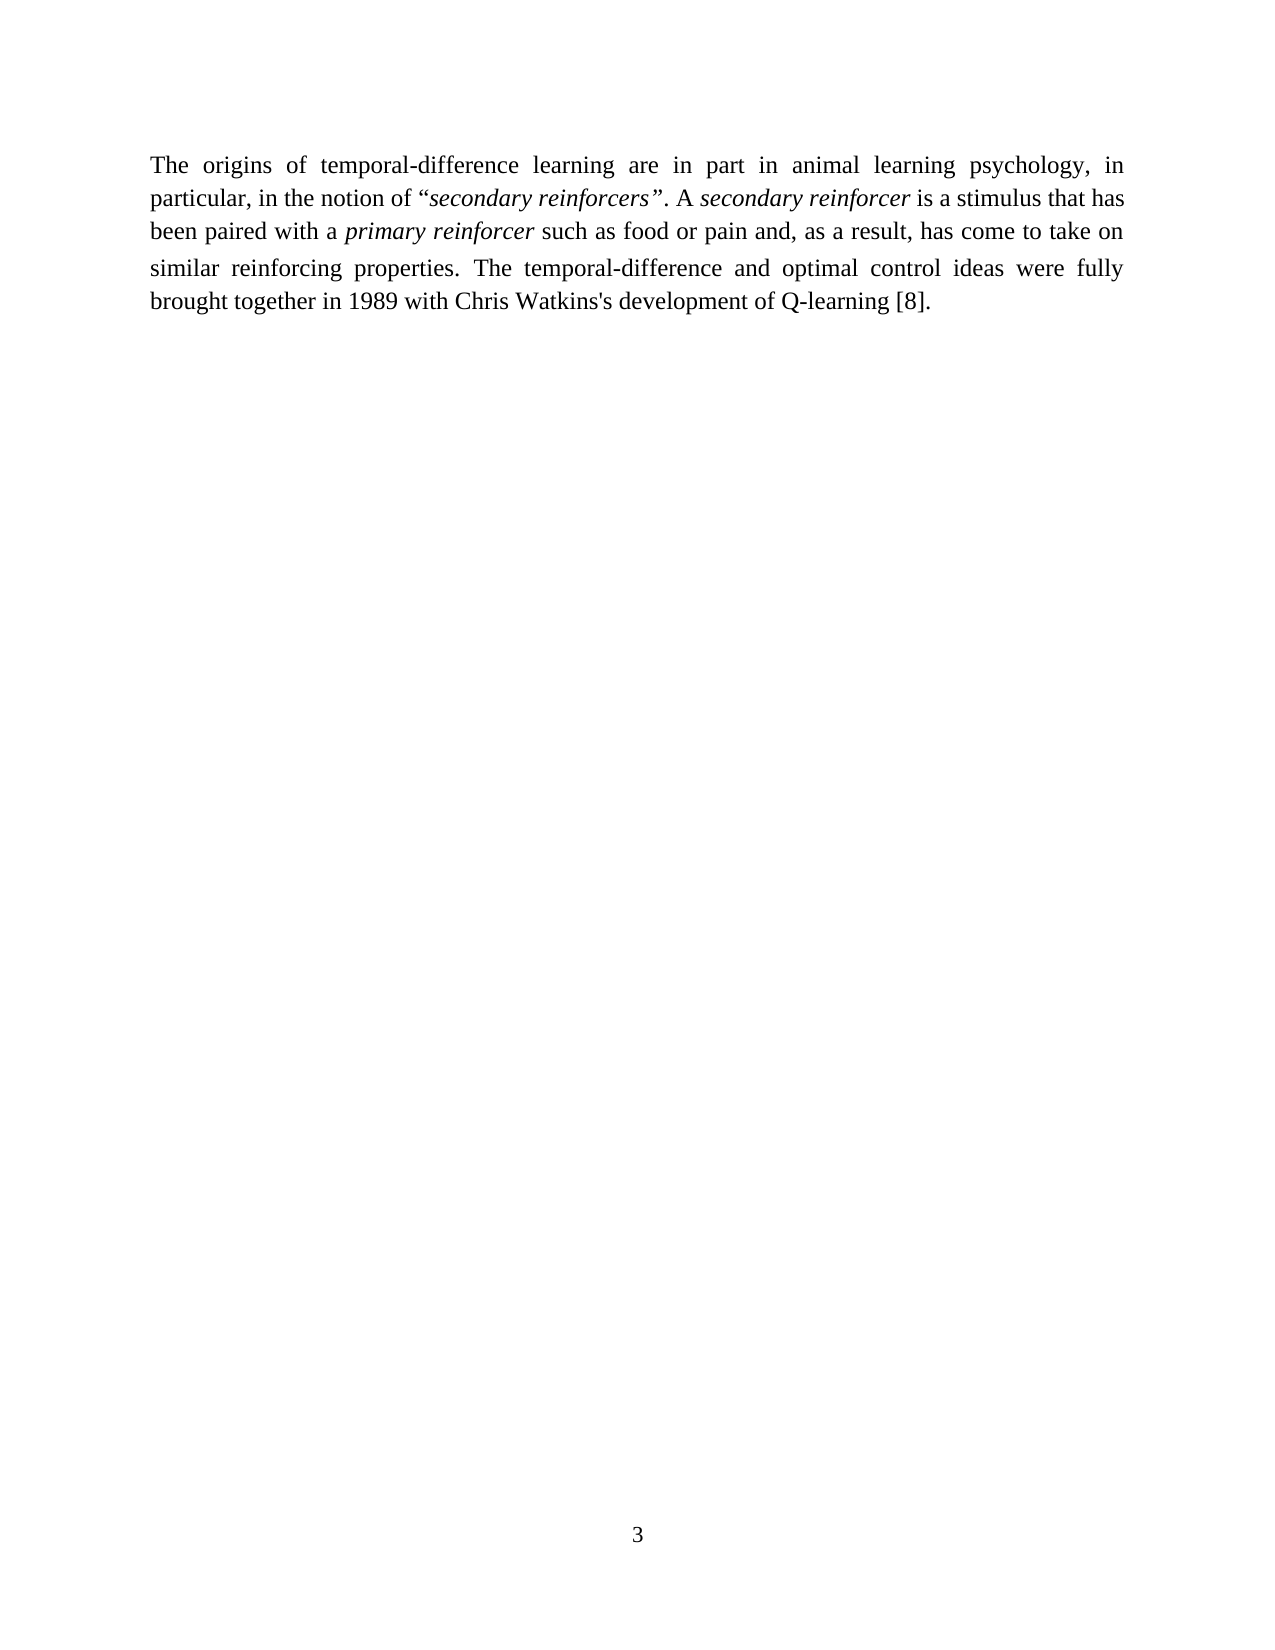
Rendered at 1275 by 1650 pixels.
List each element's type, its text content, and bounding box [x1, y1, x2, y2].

text The origins of temporal-difference learning are in part in animal learning psychology, in particular, in the notion of “secondary reinforcers”. A secondary reinforcer is a stimulus that has been paired with a primary reinforcer such as food or pain and, as a result, has come to take on similar reinforcing properties. The temporal-difference and optimal control ideas were fully brought together in 1989 with Chris Watkins's development of Q-learning [8]. [150, 150, 1125, 315]
